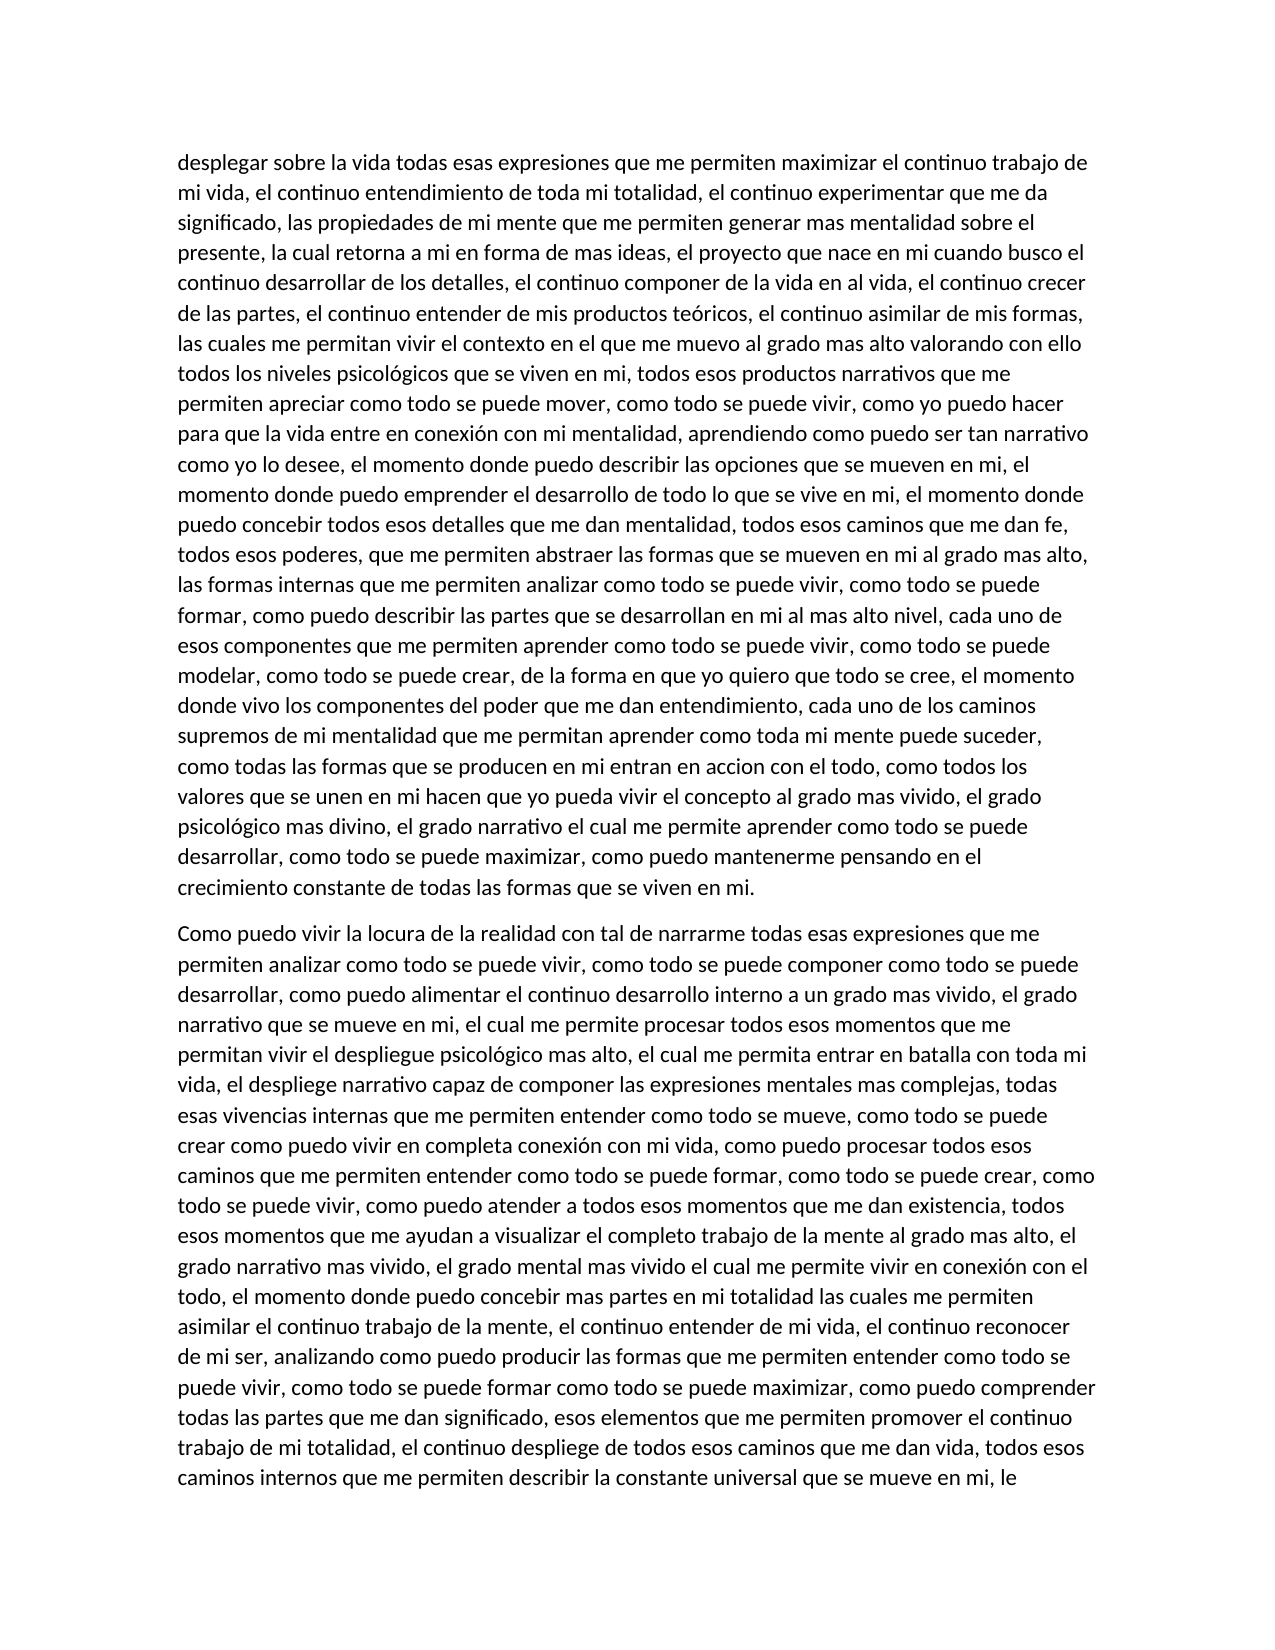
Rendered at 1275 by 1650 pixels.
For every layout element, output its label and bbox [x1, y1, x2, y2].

text [177, 919, 1098, 1491]
text [177, 148, 1098, 901]
